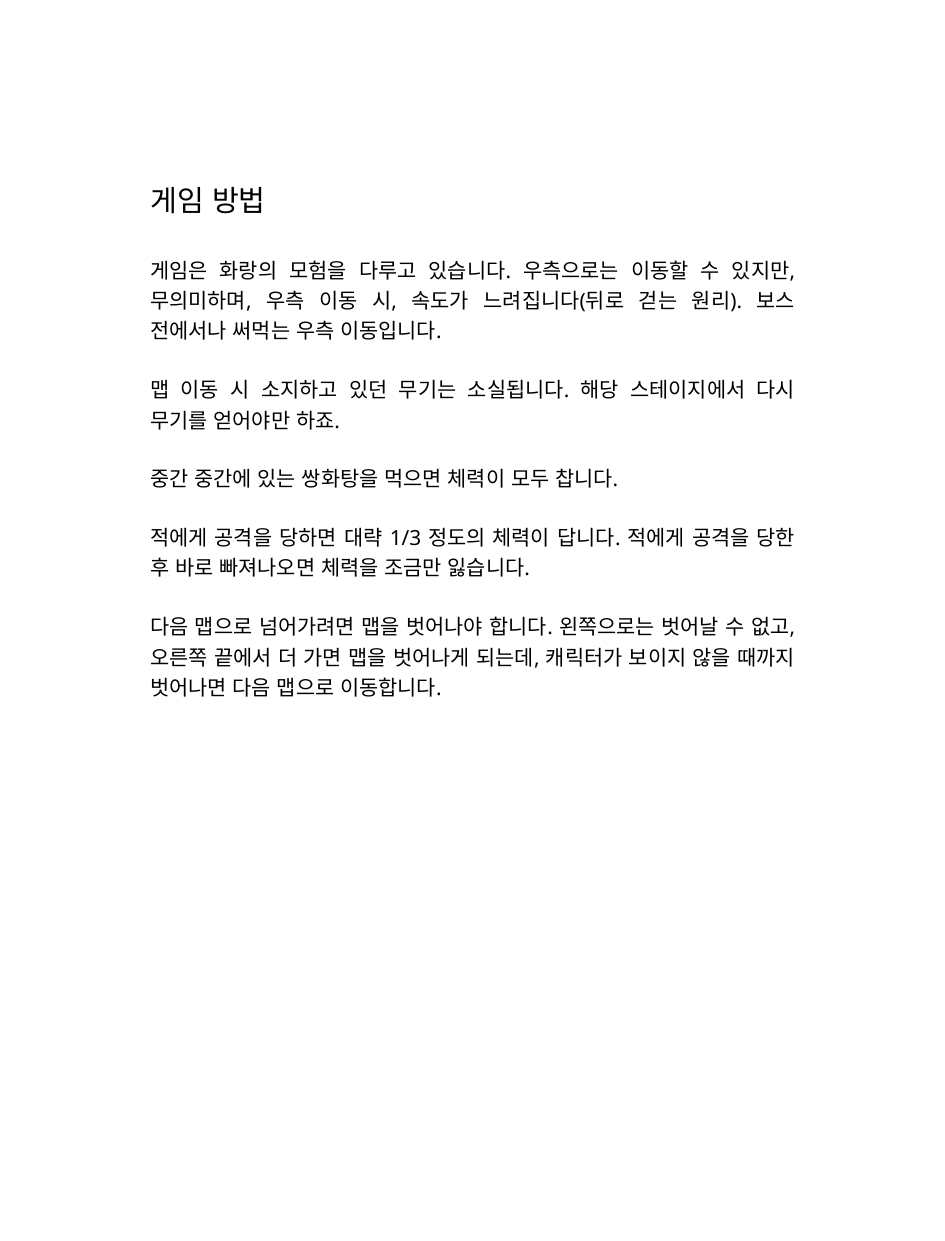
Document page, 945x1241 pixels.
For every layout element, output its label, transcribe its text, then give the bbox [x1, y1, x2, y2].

text 다음 맵으로 넘어가려면 맵을 벗어나야 합니다. 왼쪽으로는 벗어날 수 없고, 오른쪽 끝에서 더 가면 맵을 벗어나게 되는데, 캐릭터가 보이지 않을 때까지 벗어나면 다음 맵으로 이동합니다. [150, 610, 795, 701]
text 게임은 화랑의 모험을 다루고 있습니다. 우측으로는 이동할 수 있지만, 무의미하며, 우측 이동 시, 속도가 느려집니다(뒤로 걷는 원리). 보스 전에서나 써먹는 우측 이동입니다. [150, 254, 795, 345]
text 중간 중간에 있는 쌍화탕을 먹으면 체력이 모두 찹니다. [150, 463, 795, 493]
text 맵 이동 시 소지하고 있던 무기는 소실됩니다. 해당 스테이지에서 다시 무기를 얻어야만 하죠. [150, 373, 795, 434]
text 적에게 공격을 당하면 대략 1/3 정도의 체력이 답니다. 적에게 공격을 당한 후 바로 빠져나오면 체력을 조금만 잃습니다. [150, 521, 795, 582]
subtitle 게임 방법 [150, 177, 795, 219]
